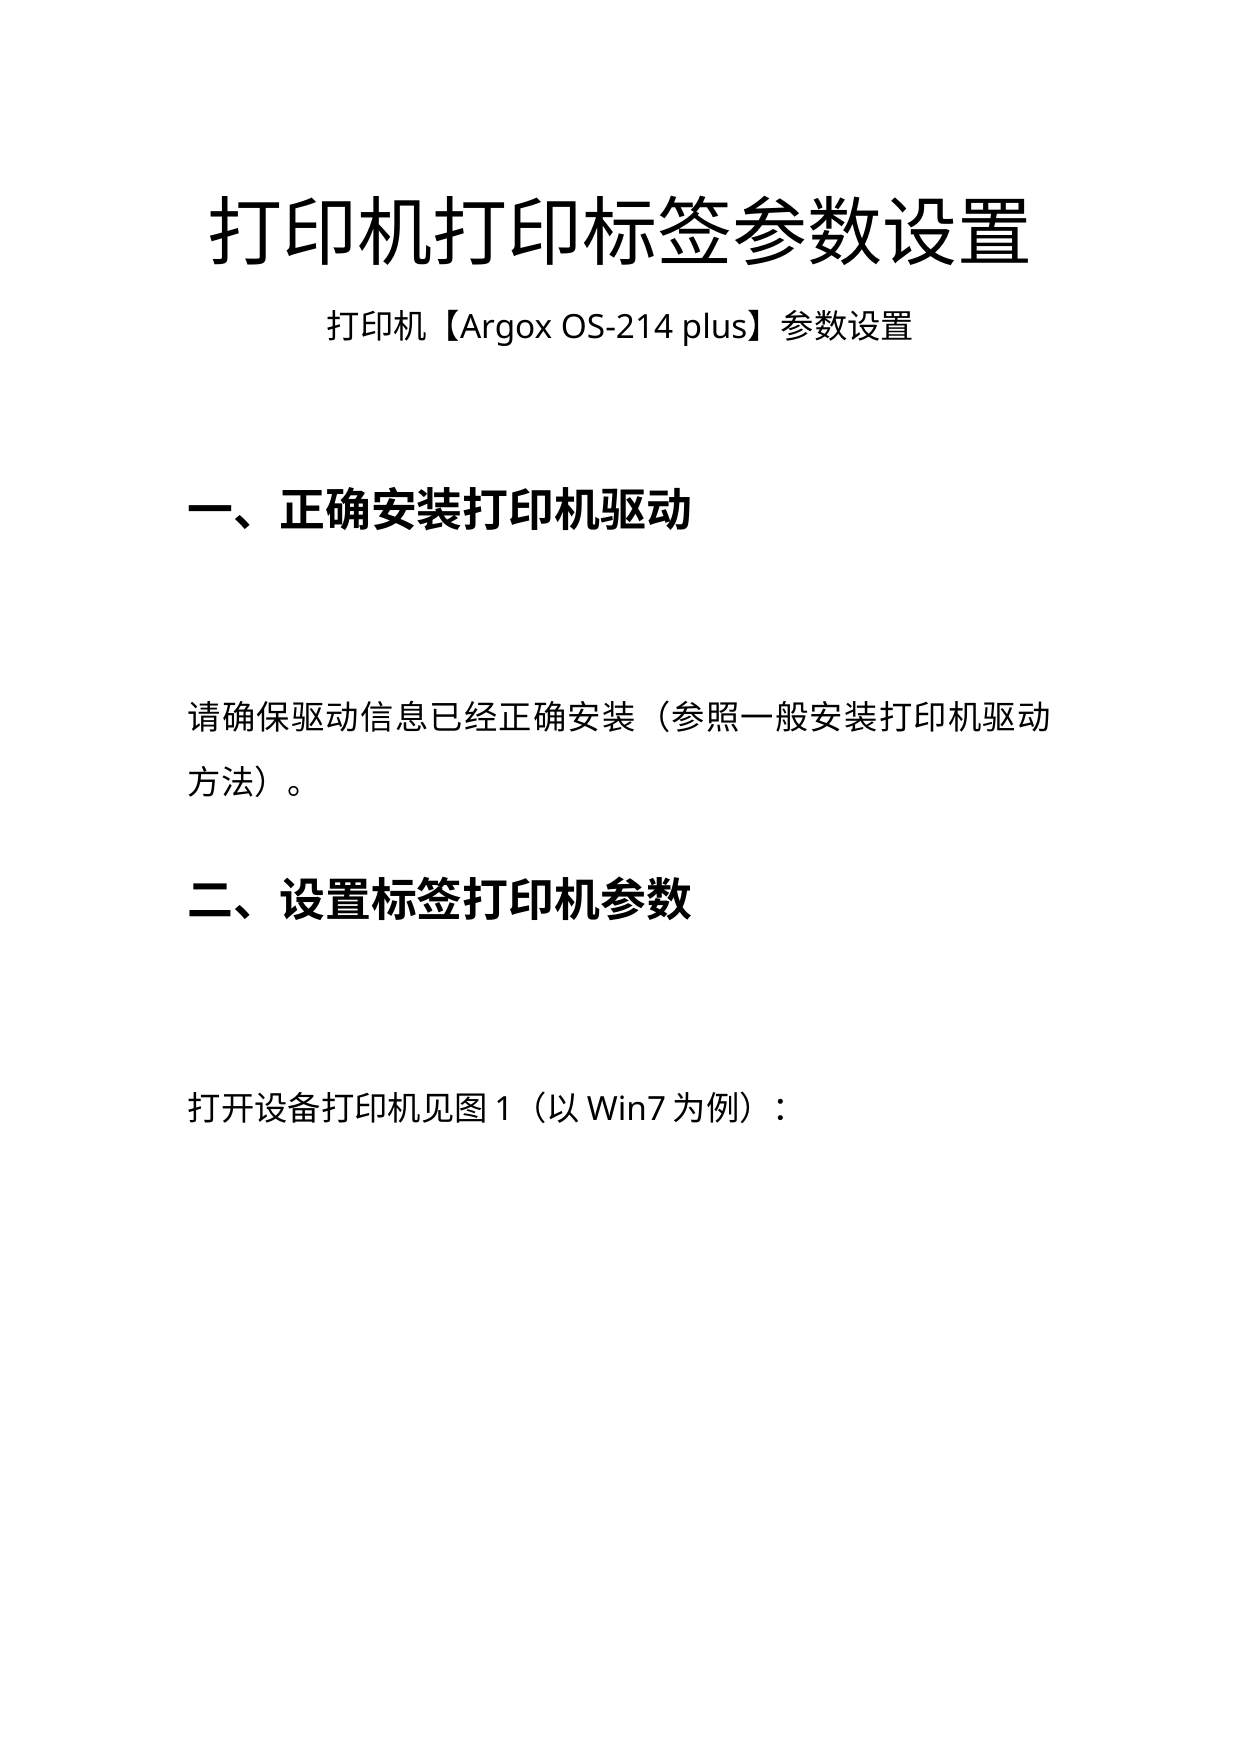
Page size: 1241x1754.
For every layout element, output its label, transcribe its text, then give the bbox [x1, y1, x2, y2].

text 打开设备打印机见图1（以Win7为例）： [187, 1074, 1053, 1139]
text 请确保驱动信息已经正确安装（参照一般安装打印机驱动方法）。 [187, 683, 1053, 813]
text 打印机打印标签参数设置 [187, 162, 1053, 292]
text 打印机【Argox OS-214 plus】参数设置 [187, 292, 1053, 357]
subtitle 二、设置标签打印机参数 [187, 848, 1053, 946]
subtitle 一、正确安装打印机驱动 [187, 457, 1053, 555]
